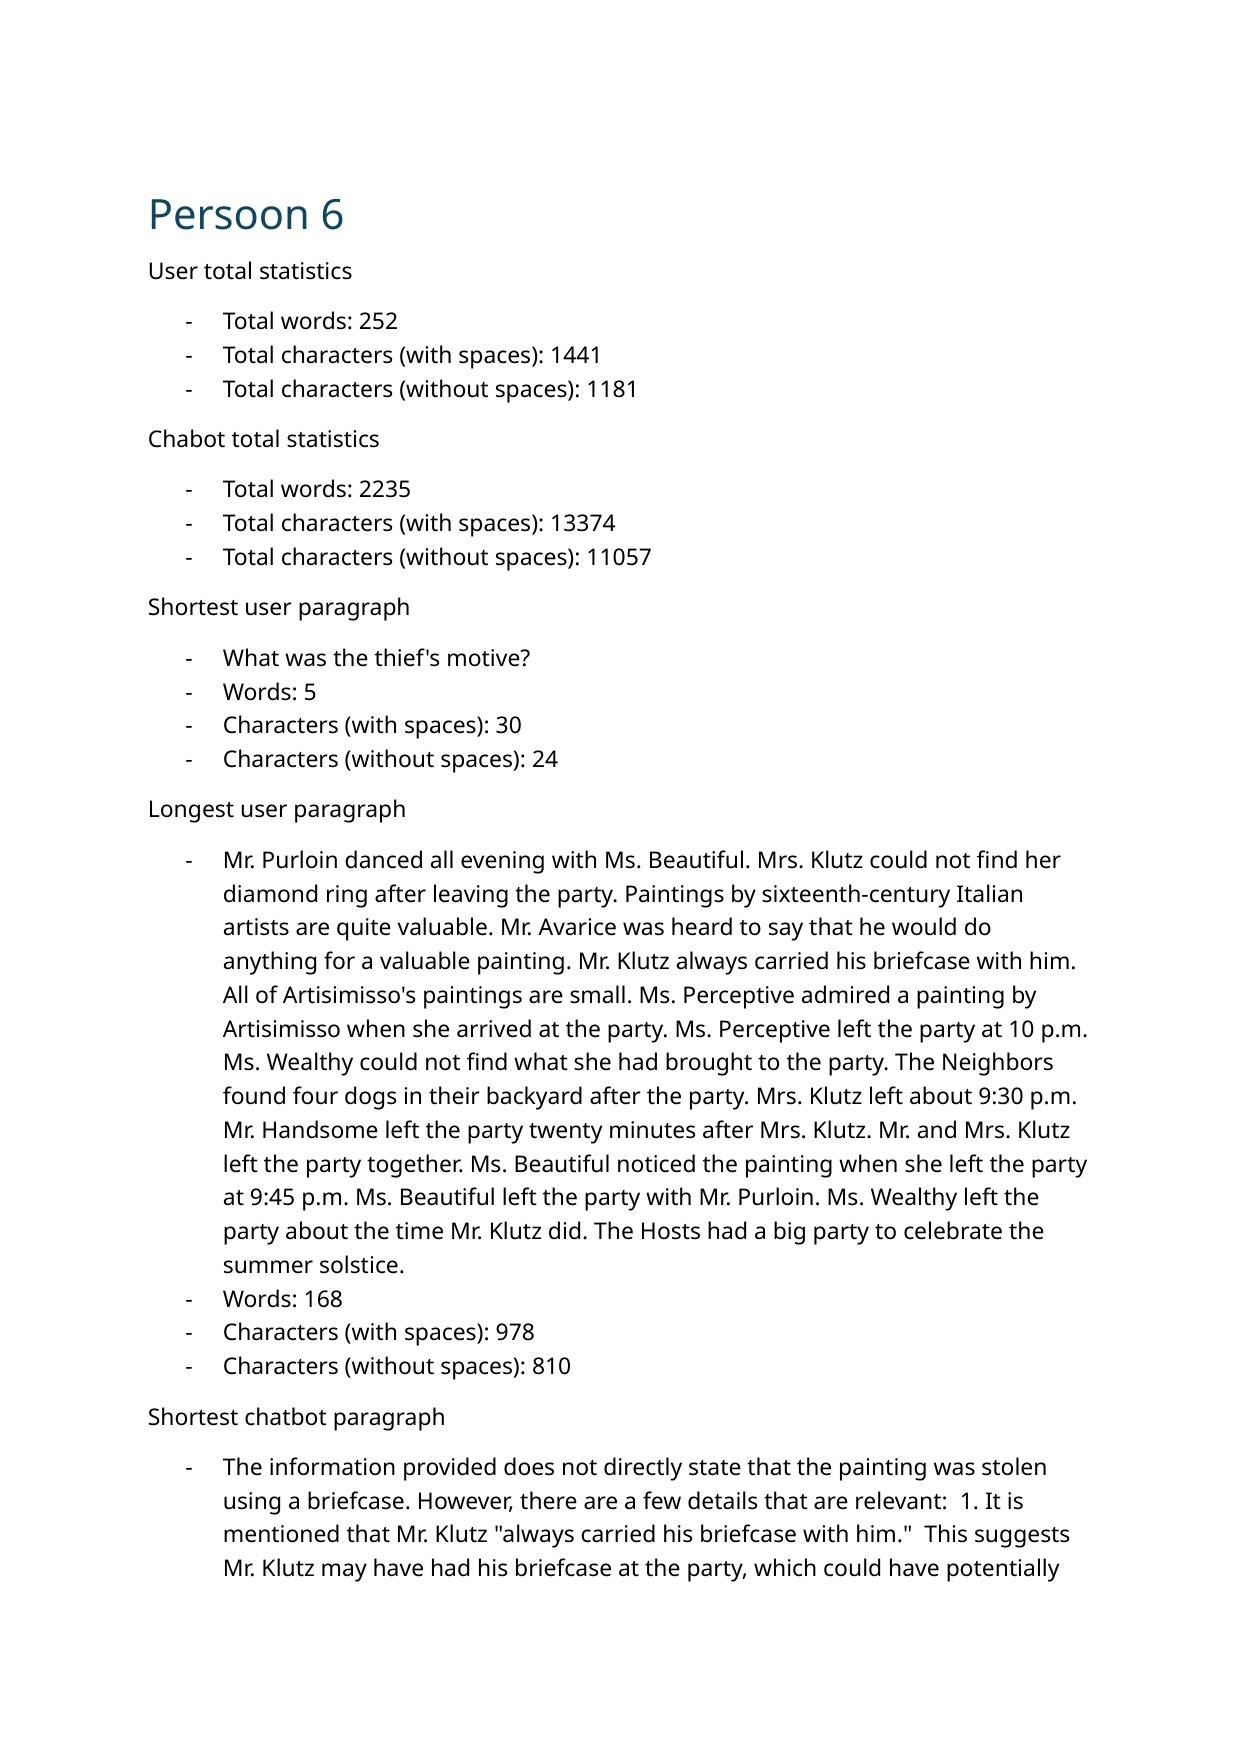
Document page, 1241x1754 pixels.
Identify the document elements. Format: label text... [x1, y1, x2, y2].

text Shortest user paragraph [148, 591, 1093, 623]
list Mr. Purloin danced all evening with Ms. Beautiful. Mrs. Klutz could not find her diamond ring after leaving the party. Paintings by sixteenth-century Italian artists are quite valuable. Mr. Avarice was heard to say that he would do anything for a valuable painting. Mr. Klutz always carried his briefcase with him. All of Artisimisso's paintings are small. Ms. Perceptive admired a painting by Artisimisso when she arrived at the party. Ms. Perceptive left the party at 10 p.m. Ms. Wealthy could not find what she had brought to the party. The Neighbors found four dogs in their backyard after the party. Mrs. Klutz left about 9:30 p.m. Mr. Handsome left the party twenty minutes after Mrs. Klutz. Mr. and Mrs. Klutz left the party together. Ms. Beautiful noticed the painting when she left the party at 9:45 p.m. Ms. Beautiful left the party with Mr. Purloin. Ms. Wealthy left the party about the time Mr. Klutz did. The Hosts had a big party to celebrate the summer solstice. [185, 844, 1093, 1280]
list Characters (without spaces): 810 [185, 1350, 1093, 1381]
text Longest user paragraph [148, 793, 1093, 825]
list Words: 168 [185, 1283, 1093, 1314]
list Total characters (with spaces): 1441 [185, 339, 1093, 370]
list Total characters (without spaces): 11057 [185, 541, 1093, 572]
text Chabot total statistics [148, 423, 1093, 454]
list Total characters (with spaces): 13374 [185, 507, 1093, 538]
list Characters (with spaces): 978 [185, 1316, 1093, 1348]
text User total statistics [148, 255, 1093, 286]
list Total words: 252 [185, 305, 1093, 336]
subtitle Persoon 6 [148, 185, 1093, 242]
text Shortest chatbot paragraph [148, 1401, 1093, 1432]
list What was the thief's motive? [185, 642, 1093, 673]
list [185, 1451, 1093, 1583]
list Total words: 2235 [185, 473, 1093, 505]
list Words: 5 [185, 676, 1093, 707]
list Characters (with spaces): 30 [185, 709, 1093, 741]
list Total characters (without spaces): 1181 [185, 373, 1093, 404]
list Characters (without spaces): 24 [185, 743, 1093, 774]
